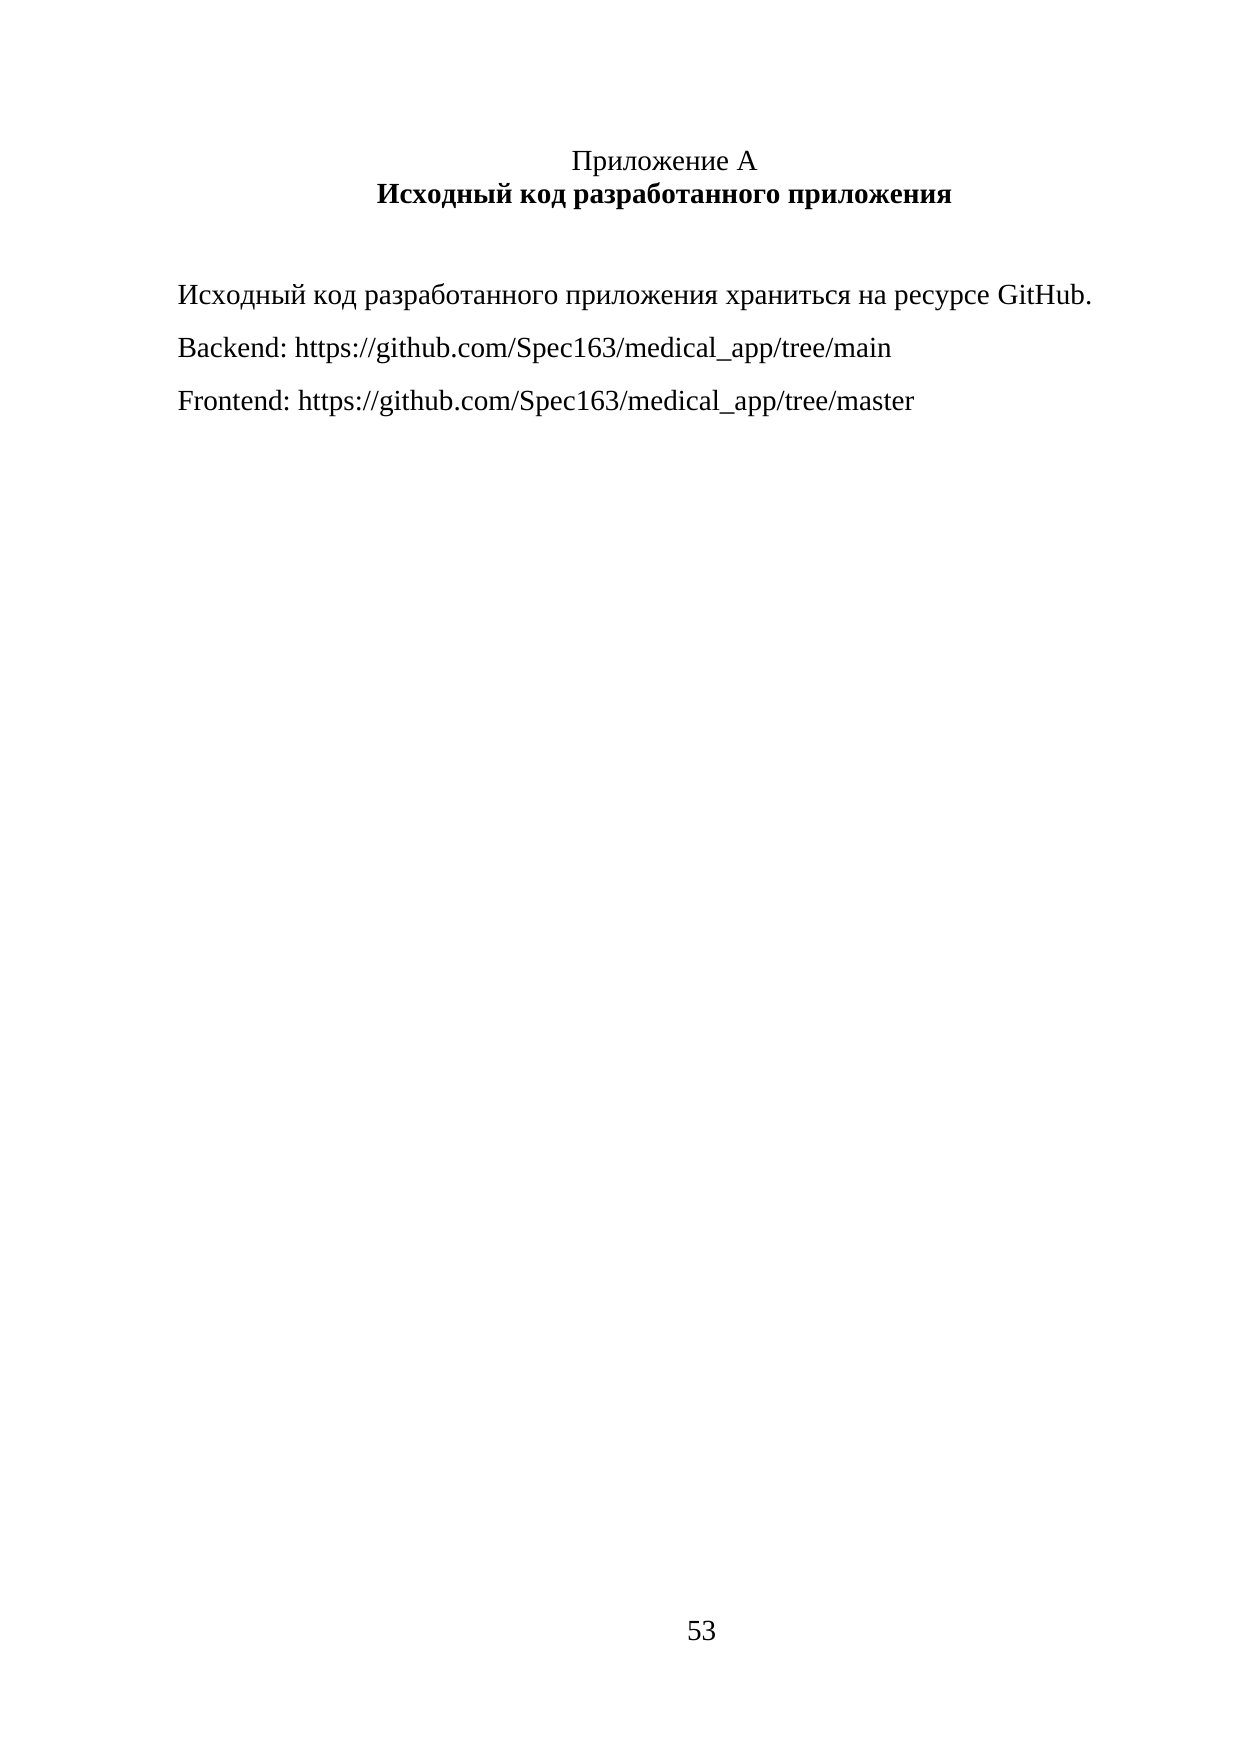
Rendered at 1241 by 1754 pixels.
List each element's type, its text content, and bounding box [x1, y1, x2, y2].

text Исходный код разработанного приложения храниться на ресурсе GitHub. [177, 277, 1152, 311]
text Backend: https://github.com/Spec163/medical_app/tree/main [177, 330, 1152, 363]
text Frontend: https://github.com/Spec163/medical_app/tree/master [177, 383, 1152, 416]
subtitle Приложение А [177, 143, 1152, 177]
text Исходный код разработанного приложения [177, 177, 1152, 210]
